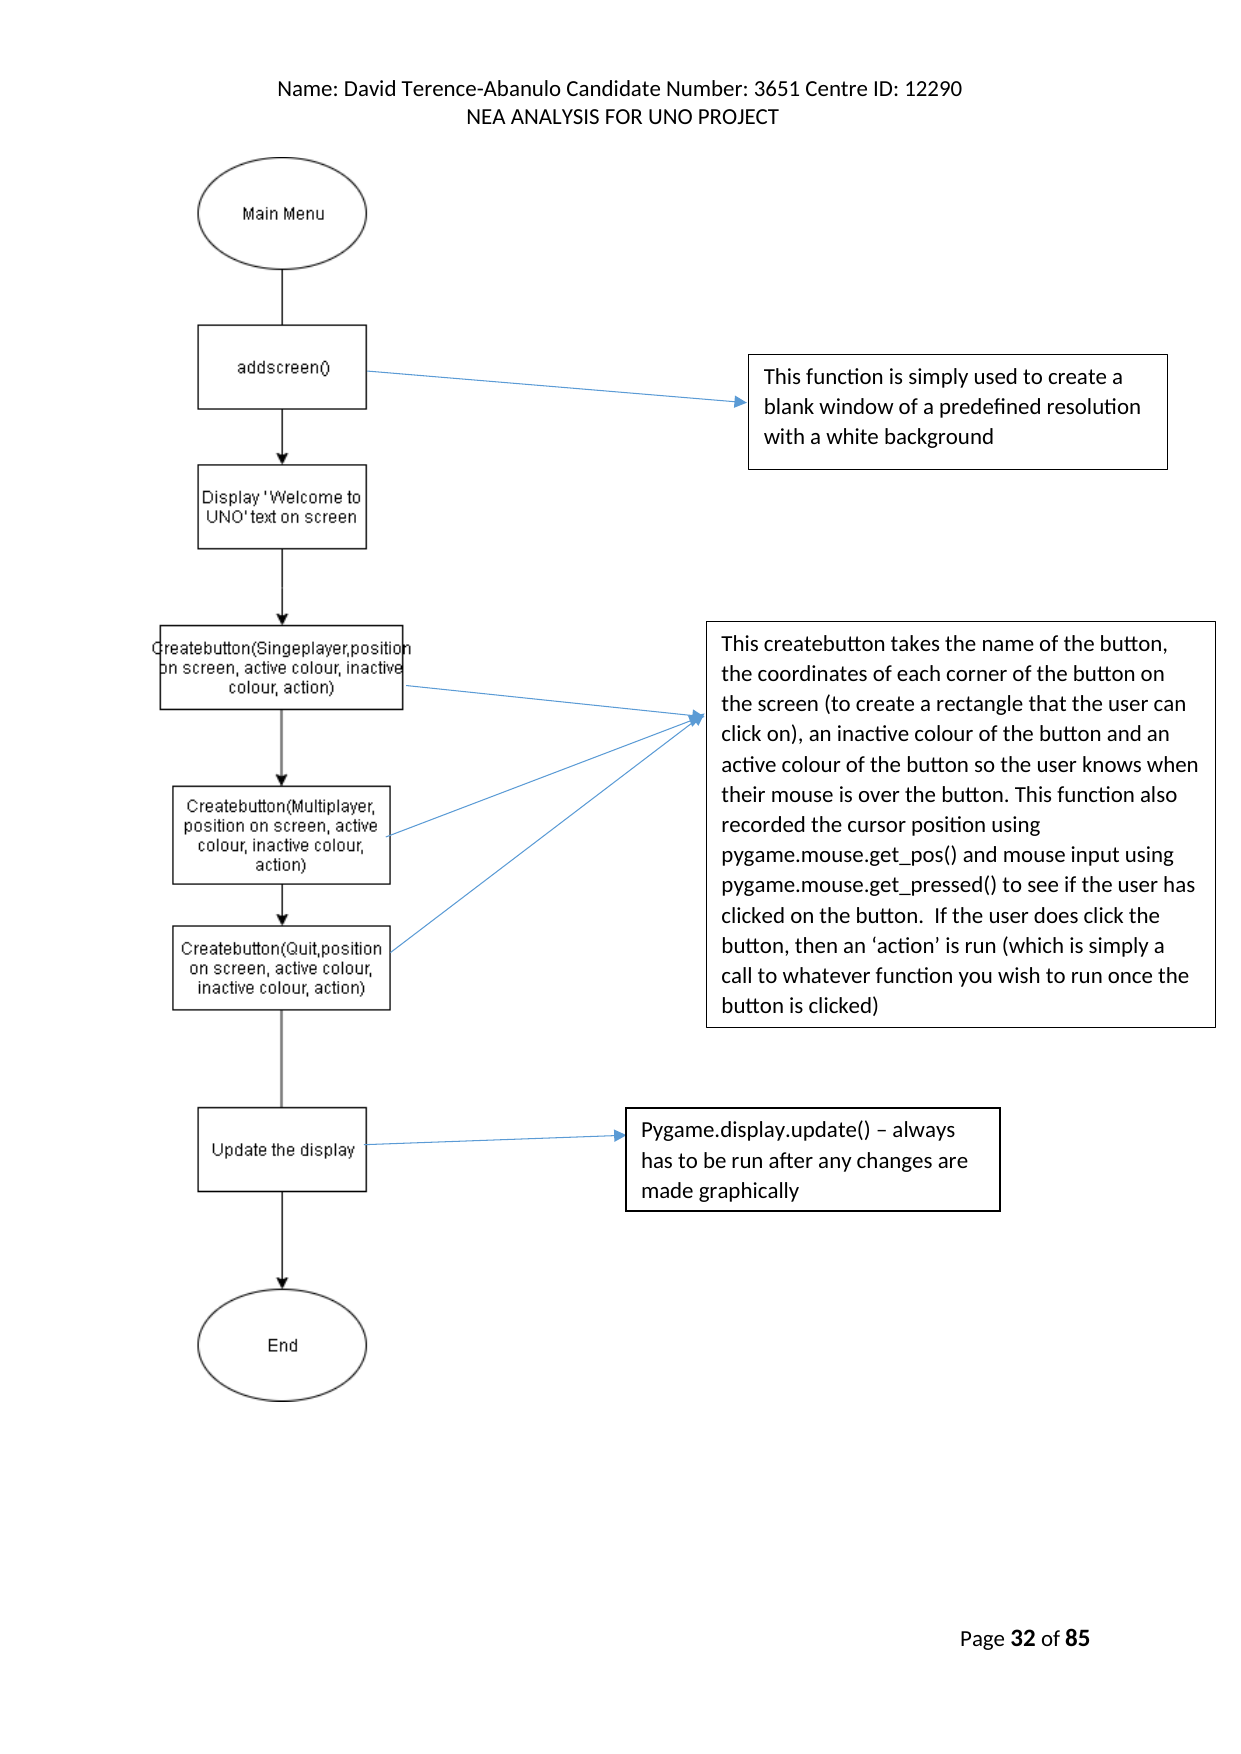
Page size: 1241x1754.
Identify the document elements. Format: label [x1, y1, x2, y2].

picture [150, 157, 412, 1402]
